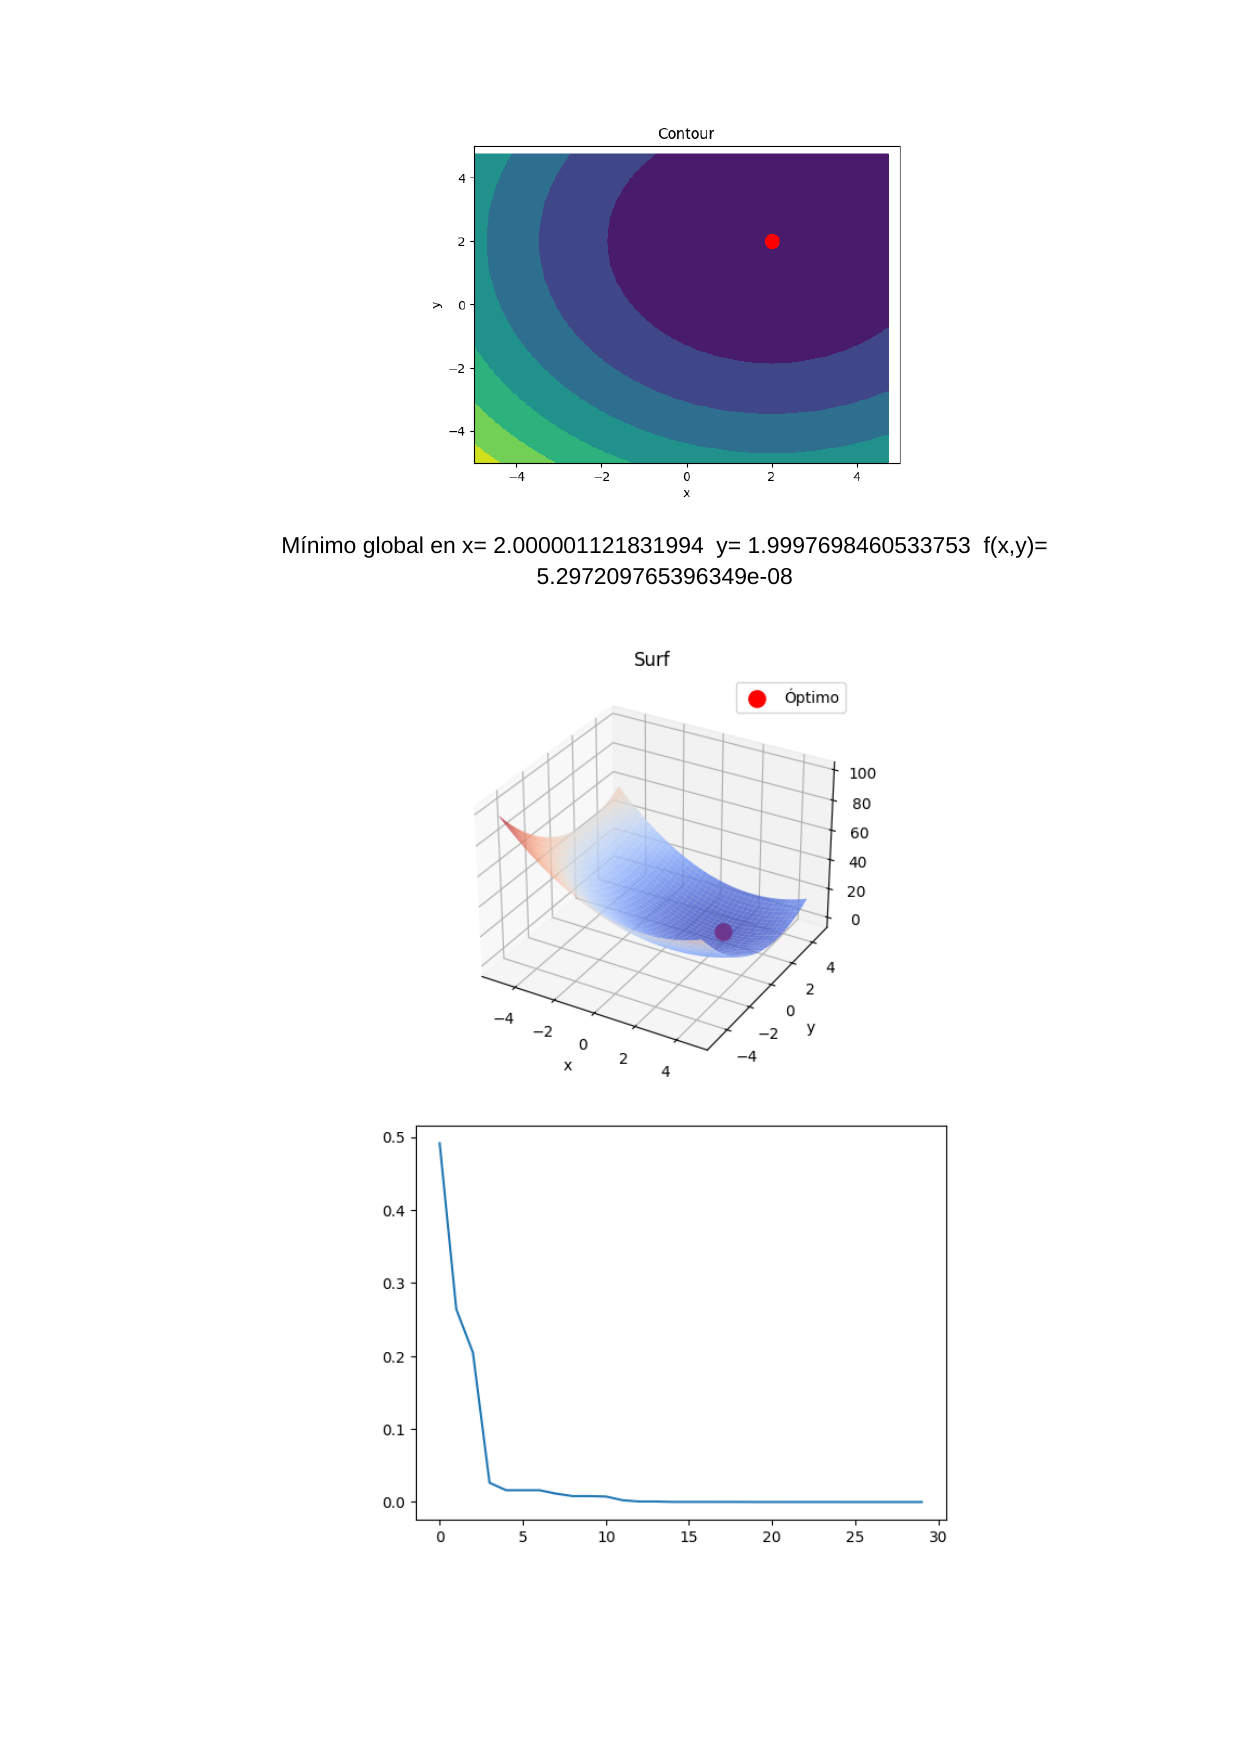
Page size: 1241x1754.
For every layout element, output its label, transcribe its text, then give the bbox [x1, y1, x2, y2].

picture [441, 640, 888, 1091]
text Mínimo global en x= 2.000001121831994 y= 1.9997698460533753 f(x,y)= 5.297209765396349e-08 [177, 532, 1152, 589]
picture [422, 118, 907, 508]
picture [371, 1115, 958, 1556]
